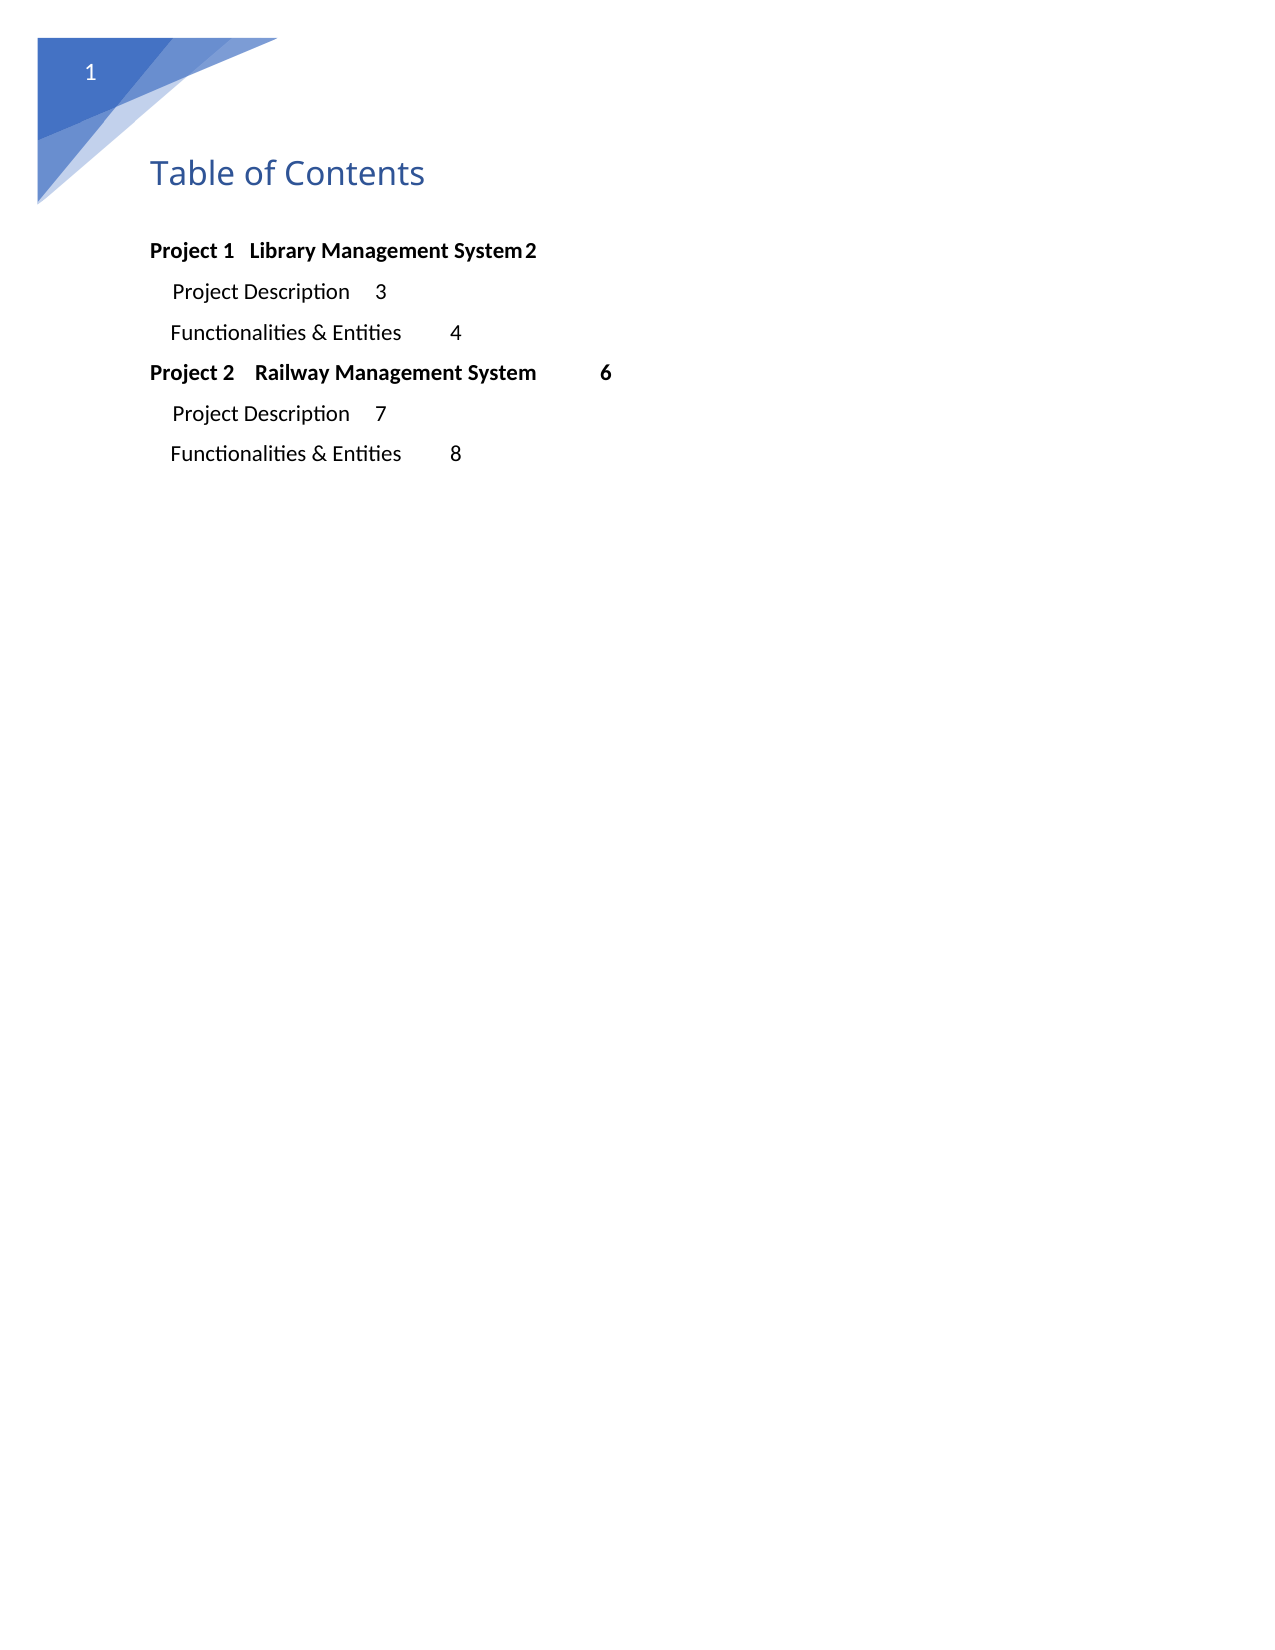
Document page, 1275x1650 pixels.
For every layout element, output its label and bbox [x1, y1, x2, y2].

picture [37, 37, 279, 206]
